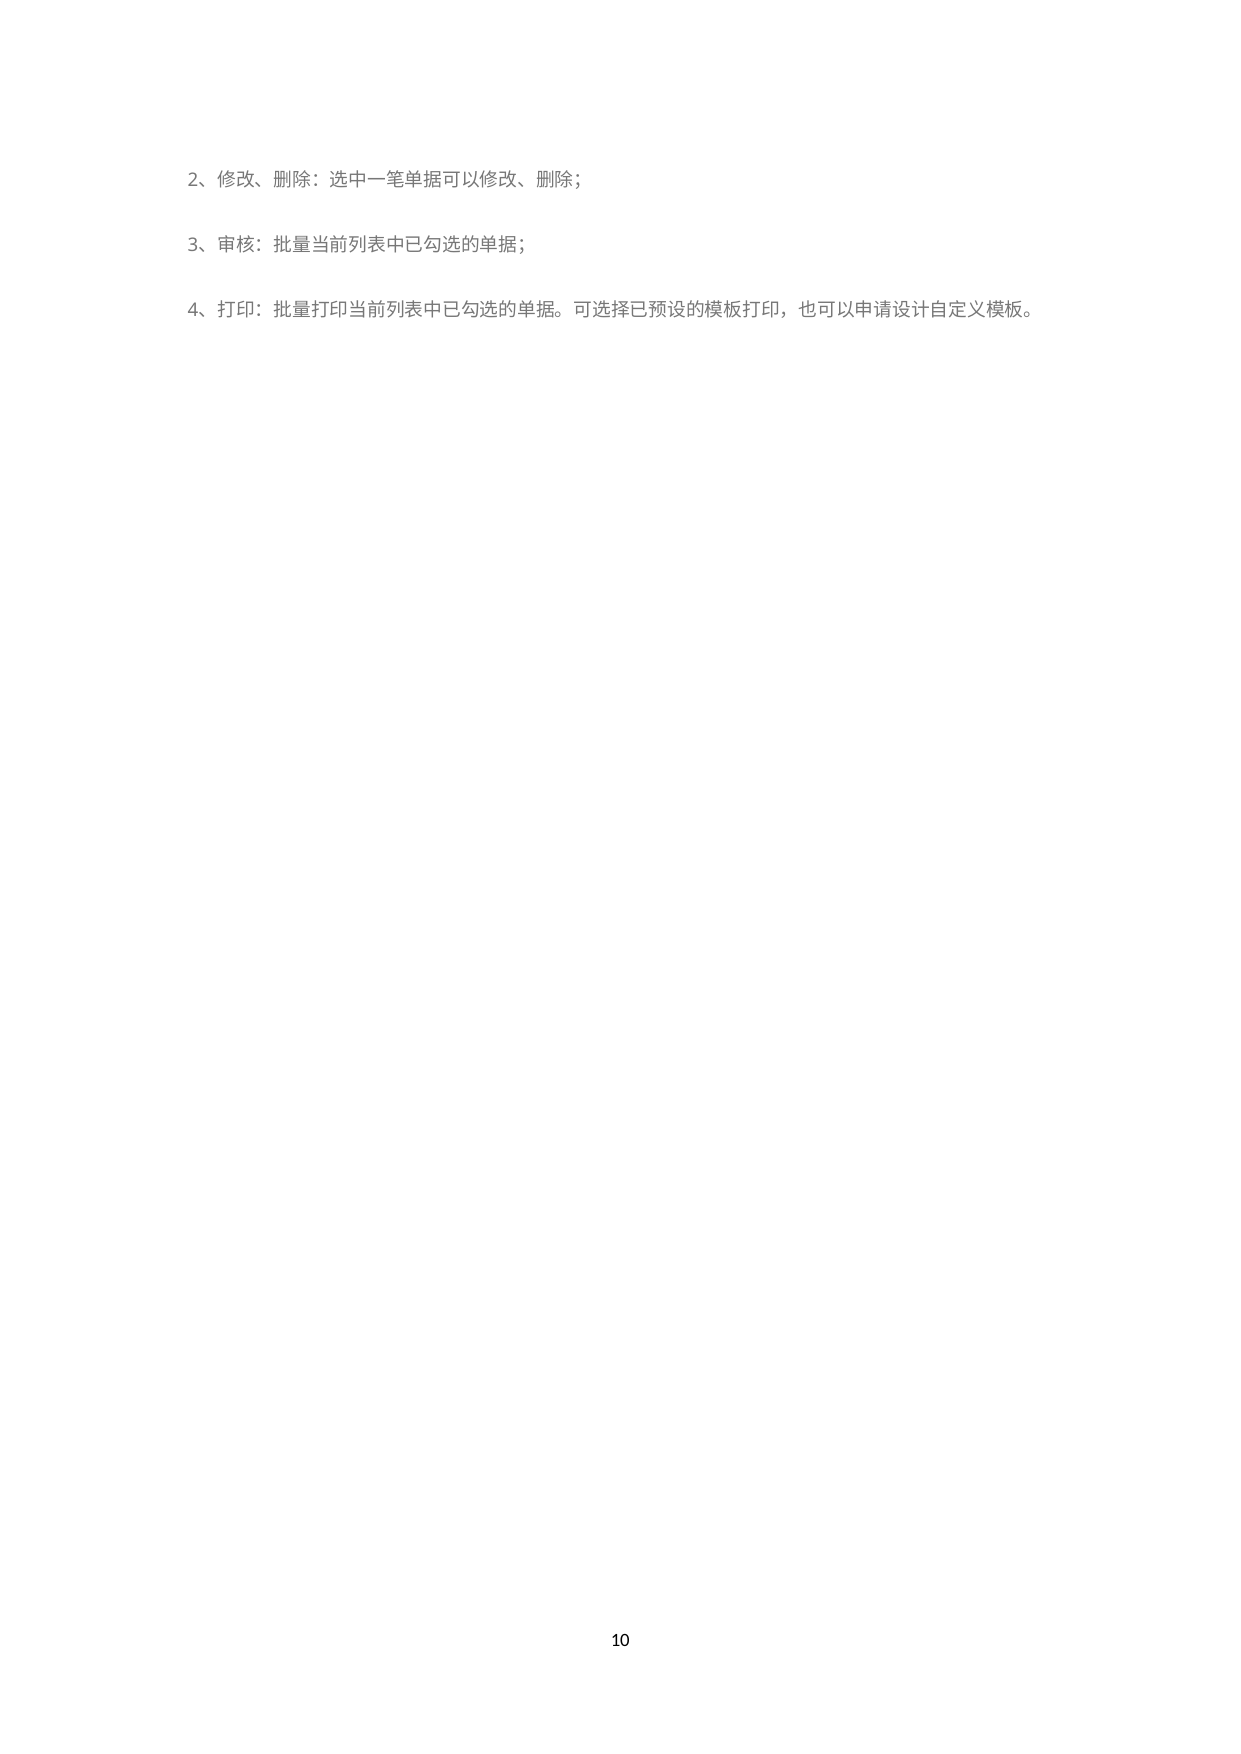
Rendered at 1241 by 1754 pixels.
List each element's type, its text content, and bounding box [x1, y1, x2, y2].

text 2、修改、删除：选中一笔单据可以修改、删除； [187, 162, 1053, 227]
text 3、审核：批量当前列表中已勾选的单据； 4、打印：批量打印当前列表中已勾选的单据。可选择已预设的模板打印，也可以申请设计自定义模板。 [187, 227, 1053, 324]
